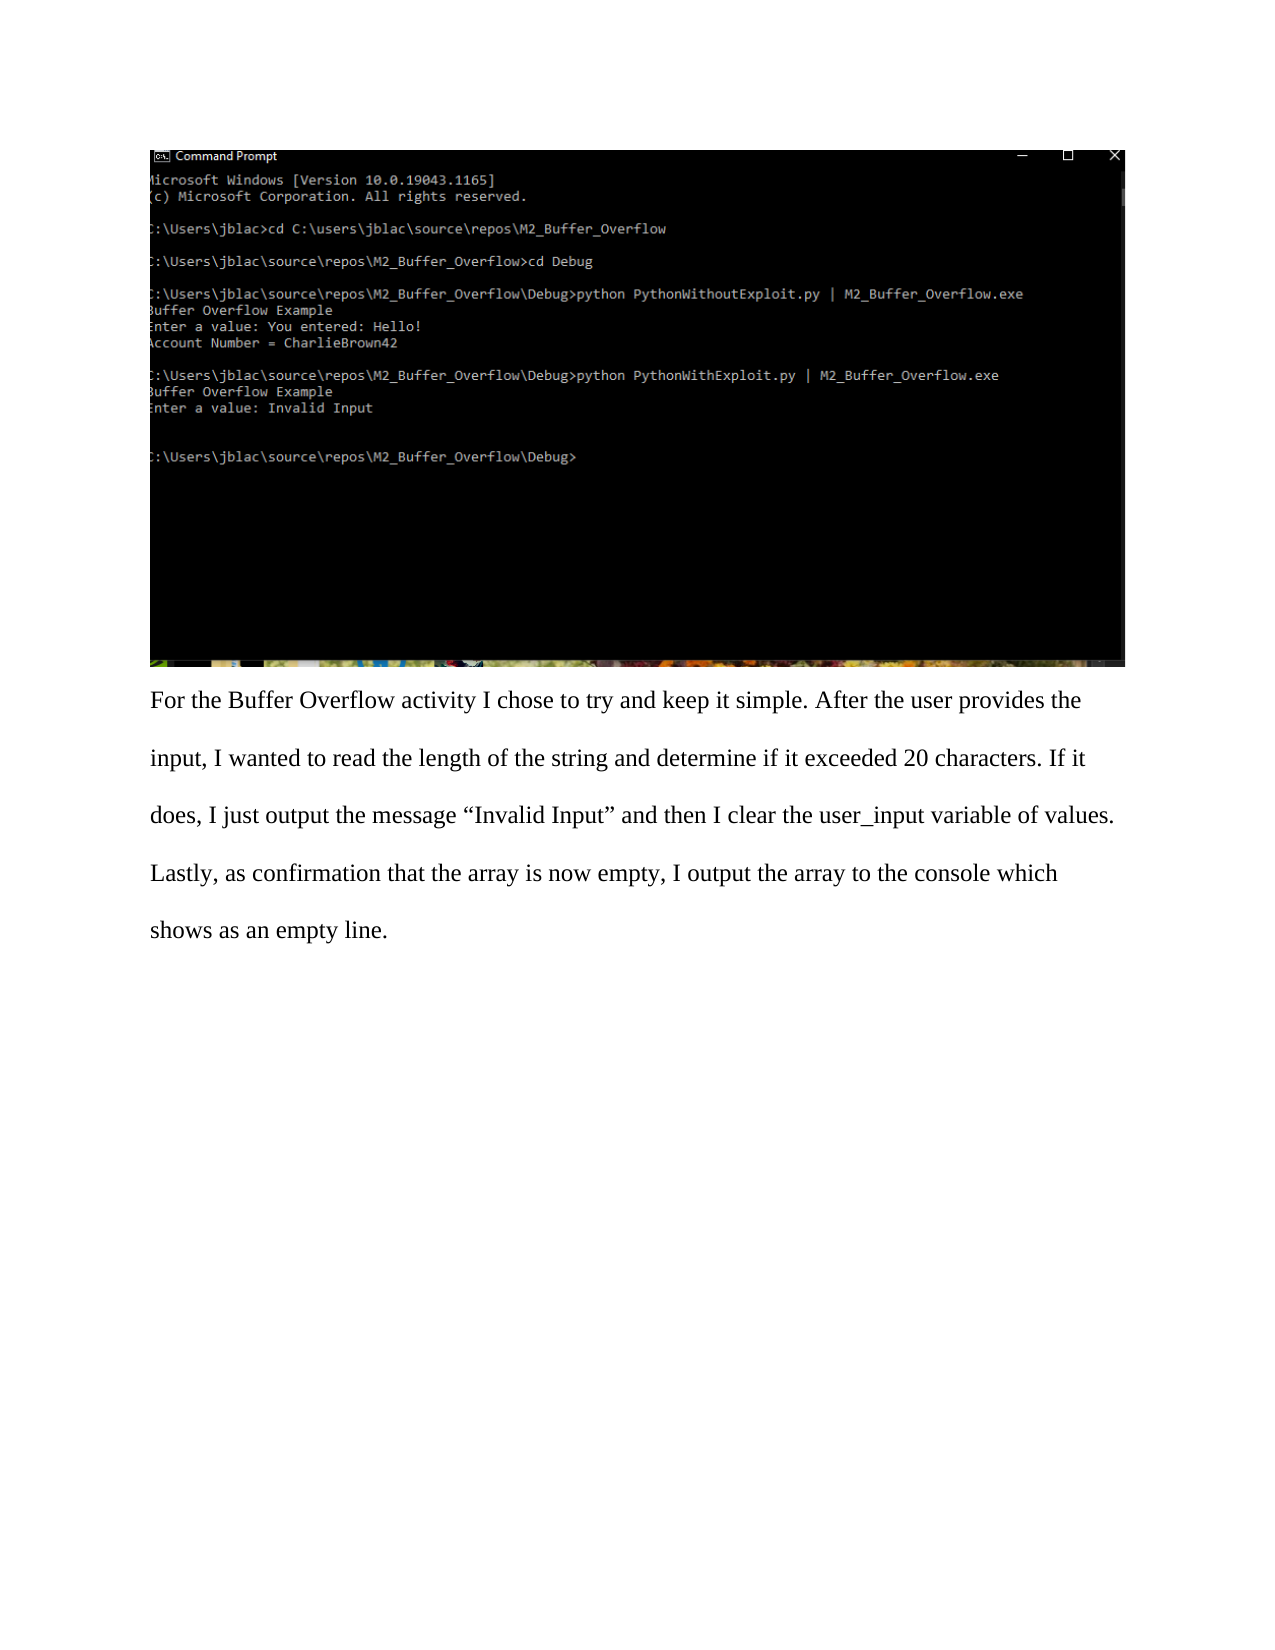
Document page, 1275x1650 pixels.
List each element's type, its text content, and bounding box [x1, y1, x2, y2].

picture [150, 150, 1125, 667]
text For the Buffer Overflow activity I chose to try and keep it simple. After the user provides the input, I wanted to read the length of the string and determine if it exceeded 20 characters. If it does, I just output the message “Invalid Input” and then I clear the user_input variable of values. Lastly, as confirmation that the array is now empty, I output the array to the console which shows as an empty line. [150, 685, 1125, 944]
